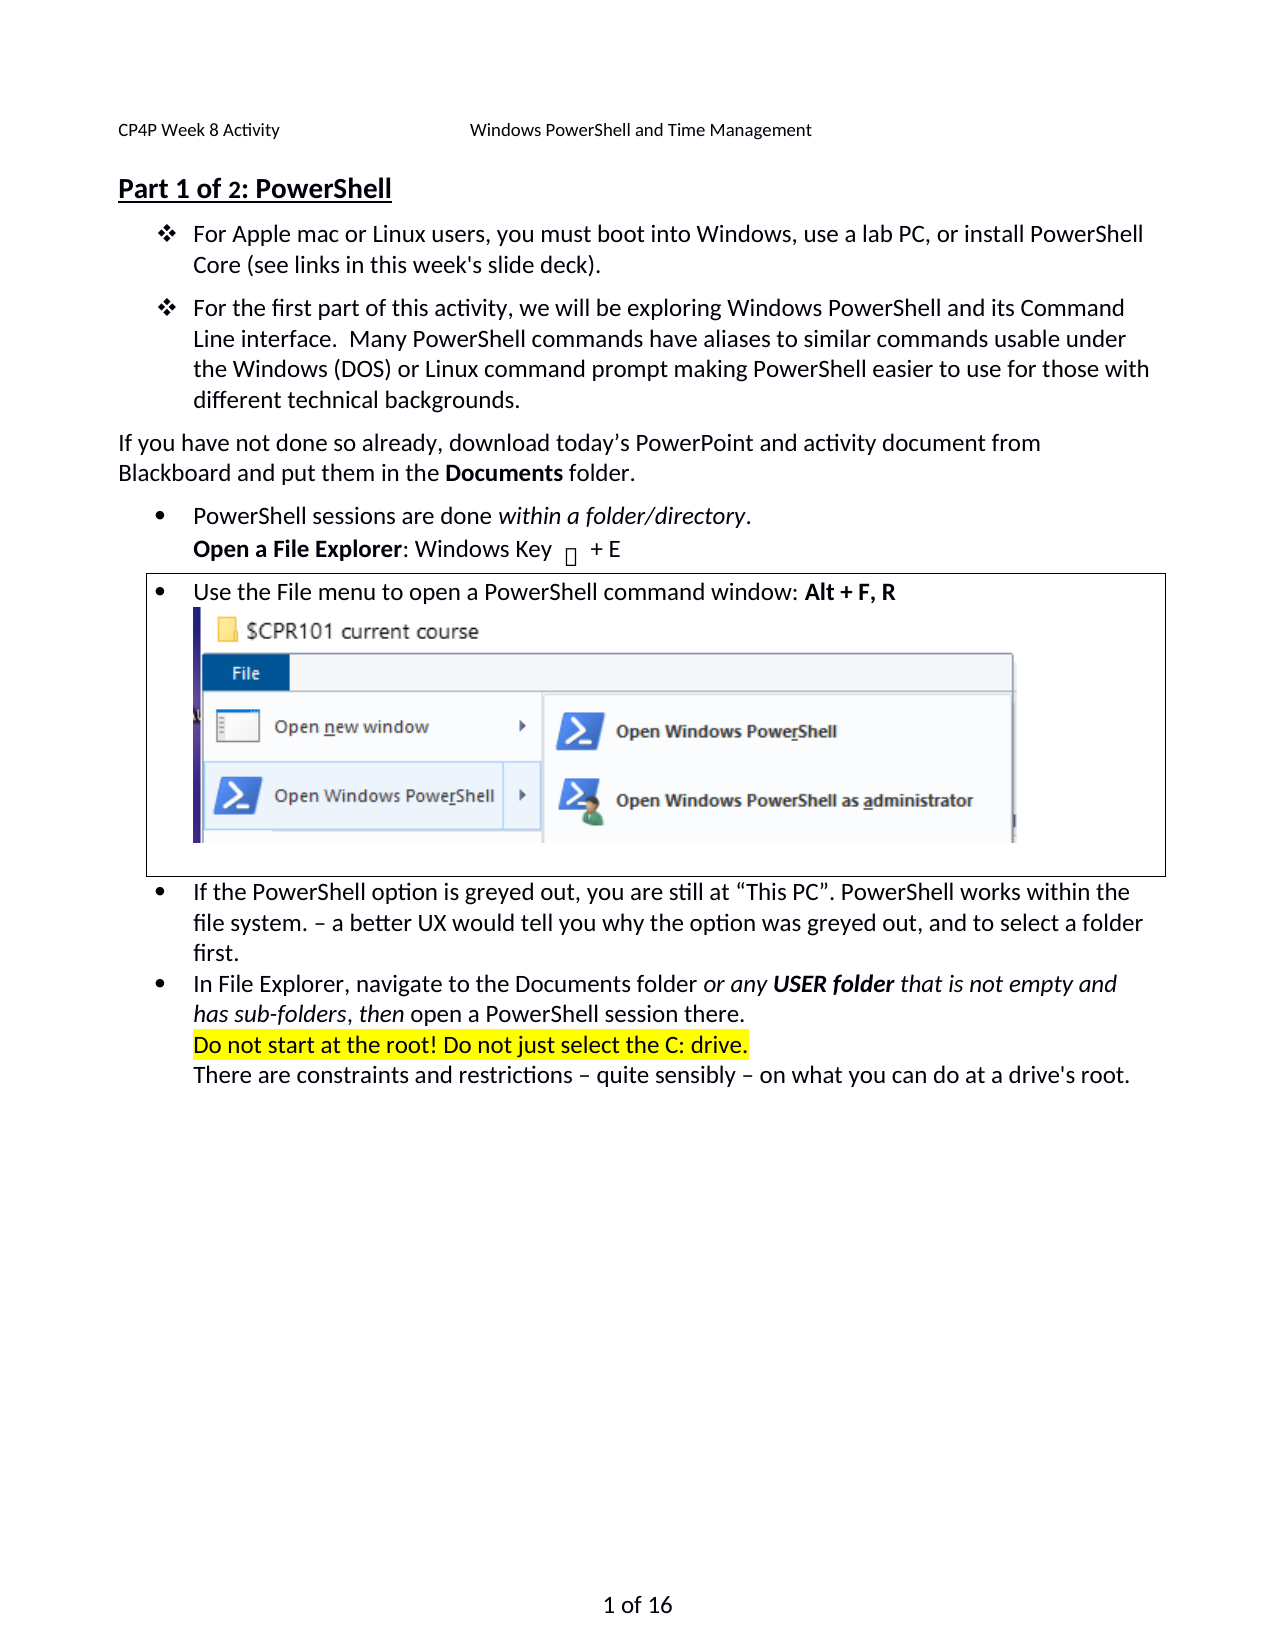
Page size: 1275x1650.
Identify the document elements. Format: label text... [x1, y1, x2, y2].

picture [193, 607, 1017, 843]
list PowerShell sessions are done within a folder/directory. Open a File Explorer: Windows Key  + E [156, 500, 1157, 573]
text If you have not done so already, download today’s PowerPoint and activity document from Blackboard and put them in the Documents folder. [118, 427, 1157, 488]
subtitle For the first part of this activity, we will be exploring Windows PowerShell and its Command Line interface. Many PowerShell commands have aliases to similar commands usable under the Windows (DOS) or Linux command prompt making PowerShell easier to use for those with different technical backgrounds. [156, 292, 1157, 414]
list If the PowerShell option is greyed out, you are still at “This PC”. PowerShell works within the file system. – a better UX would tell you why the option was greyed out, and to select a folder first. [156, 877, 1157, 968]
text Part 1 of 2: PowerShell [118, 171, 1157, 206]
subtitle For Apple mac or Linux users, you must boot into Windows, use a lab PC, or install PowerShell Core (see links in this week's slide deck). [156, 219, 1157, 280]
list In File Explorer, navigate to the Documents folder or any USER folder that is not empty and has sub-folders, then open a PowerShell session there. Do not start at the root! Do not just select the C: drive. There are constraints and restrictions – quite sensibly – on what you can do at a drive's root. [156, 968, 1157, 1090]
